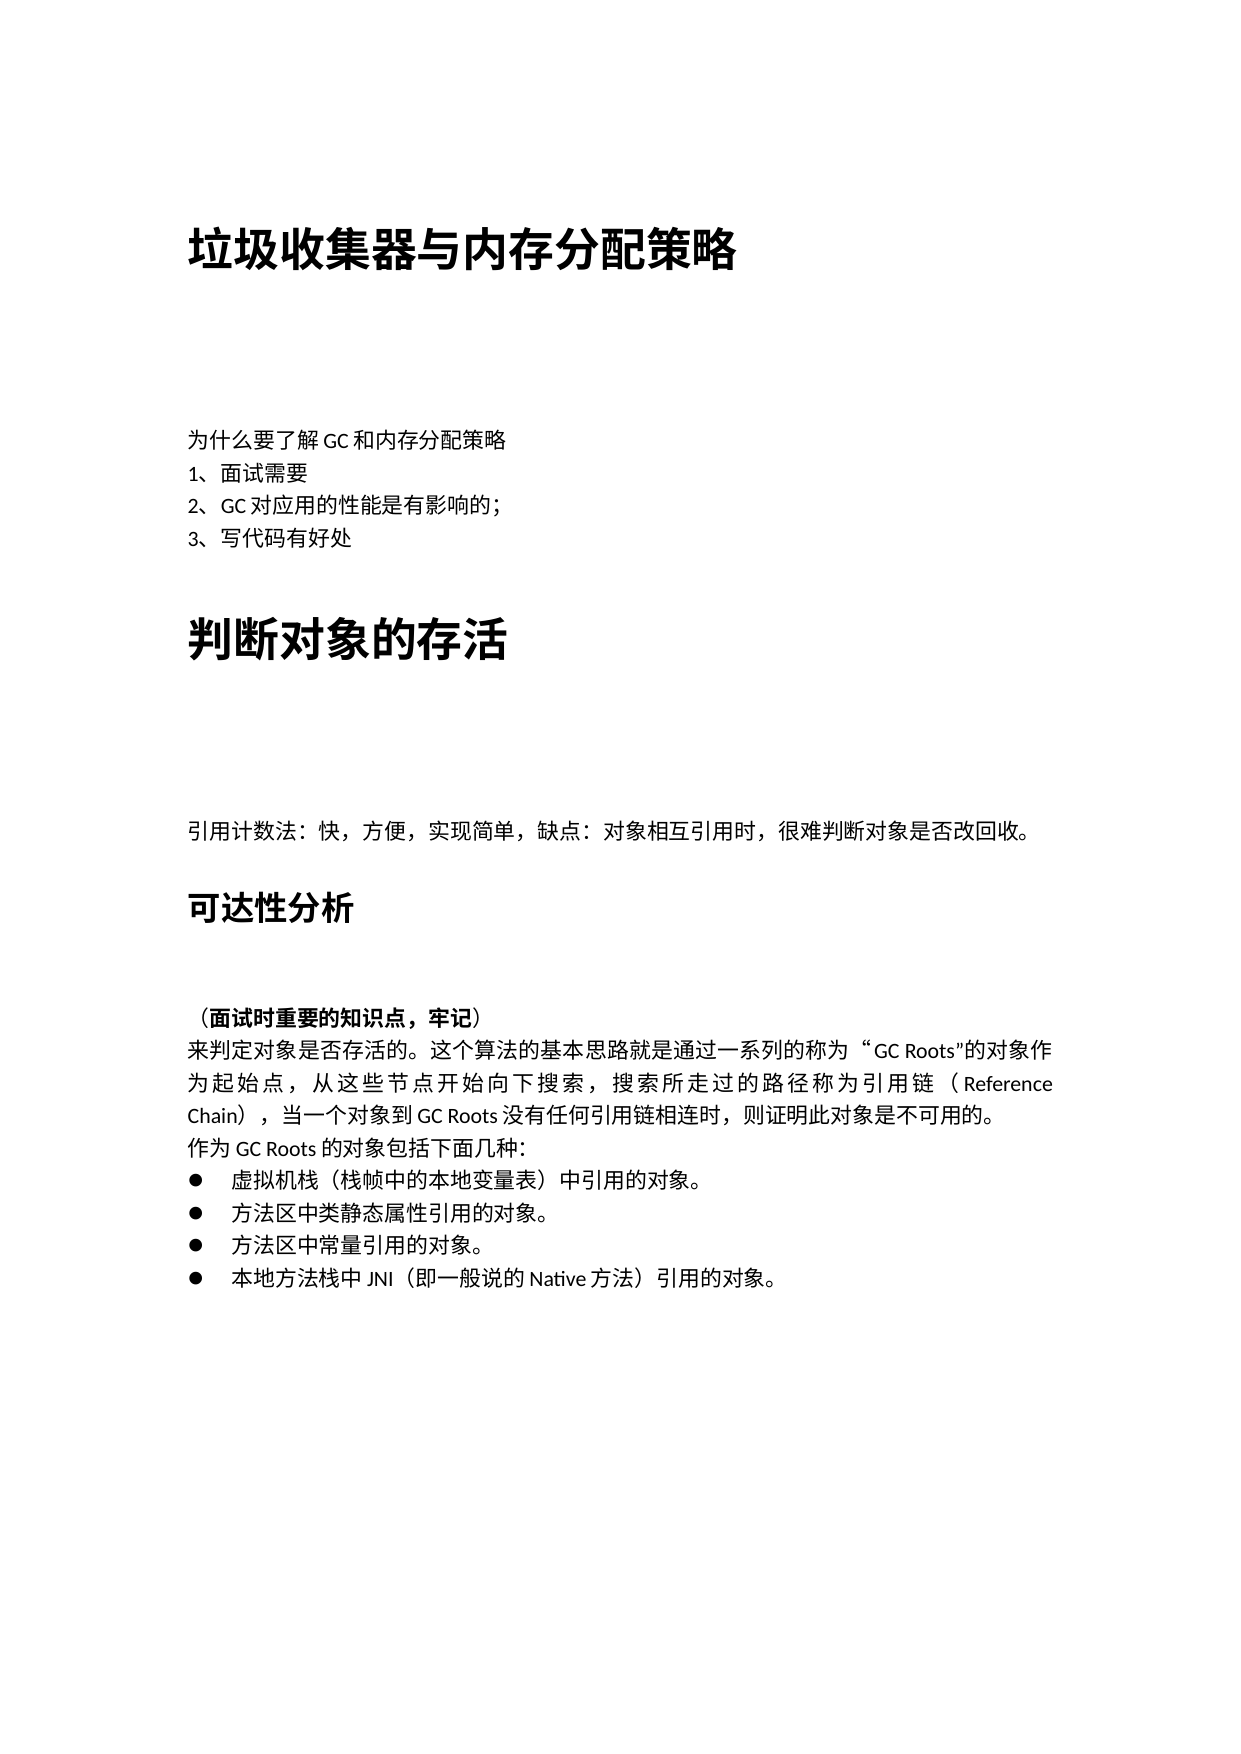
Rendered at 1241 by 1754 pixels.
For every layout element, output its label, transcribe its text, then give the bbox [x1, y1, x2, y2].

text 1、面试需要 [187, 455, 1053, 488]
text 2、GC对应用的性能是有影响的； [187, 488, 1053, 520]
subtitle 垃圾收集器与内存分配策略 [187, 197, 1053, 295]
subtitle 判断对象的存活 [187, 588, 1053, 686]
list 方法区中类静态属性引用的对象。 [187, 1195, 1053, 1228]
text 引用计数法：快，方便，实现简单，缺点：对象相互引用时，很难判断对象是否改回收。 [187, 814, 1053, 846]
list 方法区中常量引用的对象。 [187, 1228, 1053, 1260]
text 来判定对象是否存活的。这个算法的基本思路就是通过一系列的称为“GC Roots”的对象作为起始点，从这些节点开始向下搜索，搜索所走过的路径称为引用链（Reference Chain），当一个对象到GC Roots没有任何引用链相连时，则证明此对象是不可用的。 [187, 1033, 1053, 1130]
text 为什么要了解GC和内存分配策略 [187, 423, 1053, 455]
list 虚拟机栈（栈帧中的本地变量表）中引用的对象。 [187, 1163, 1053, 1195]
list 本地方法栈中JNI（即一般说的Native方法）引用的对象。 [187, 1260, 1053, 1293]
text （面试时重要的知识点，牢记） [187, 1000, 1053, 1033]
text 作为GC Roots的对象包括下面几种： [187, 1130, 1053, 1163]
subtitle 可达性分析 [187, 873, 1053, 938]
text 3、写代码有好处 [187, 520, 1053, 553]
